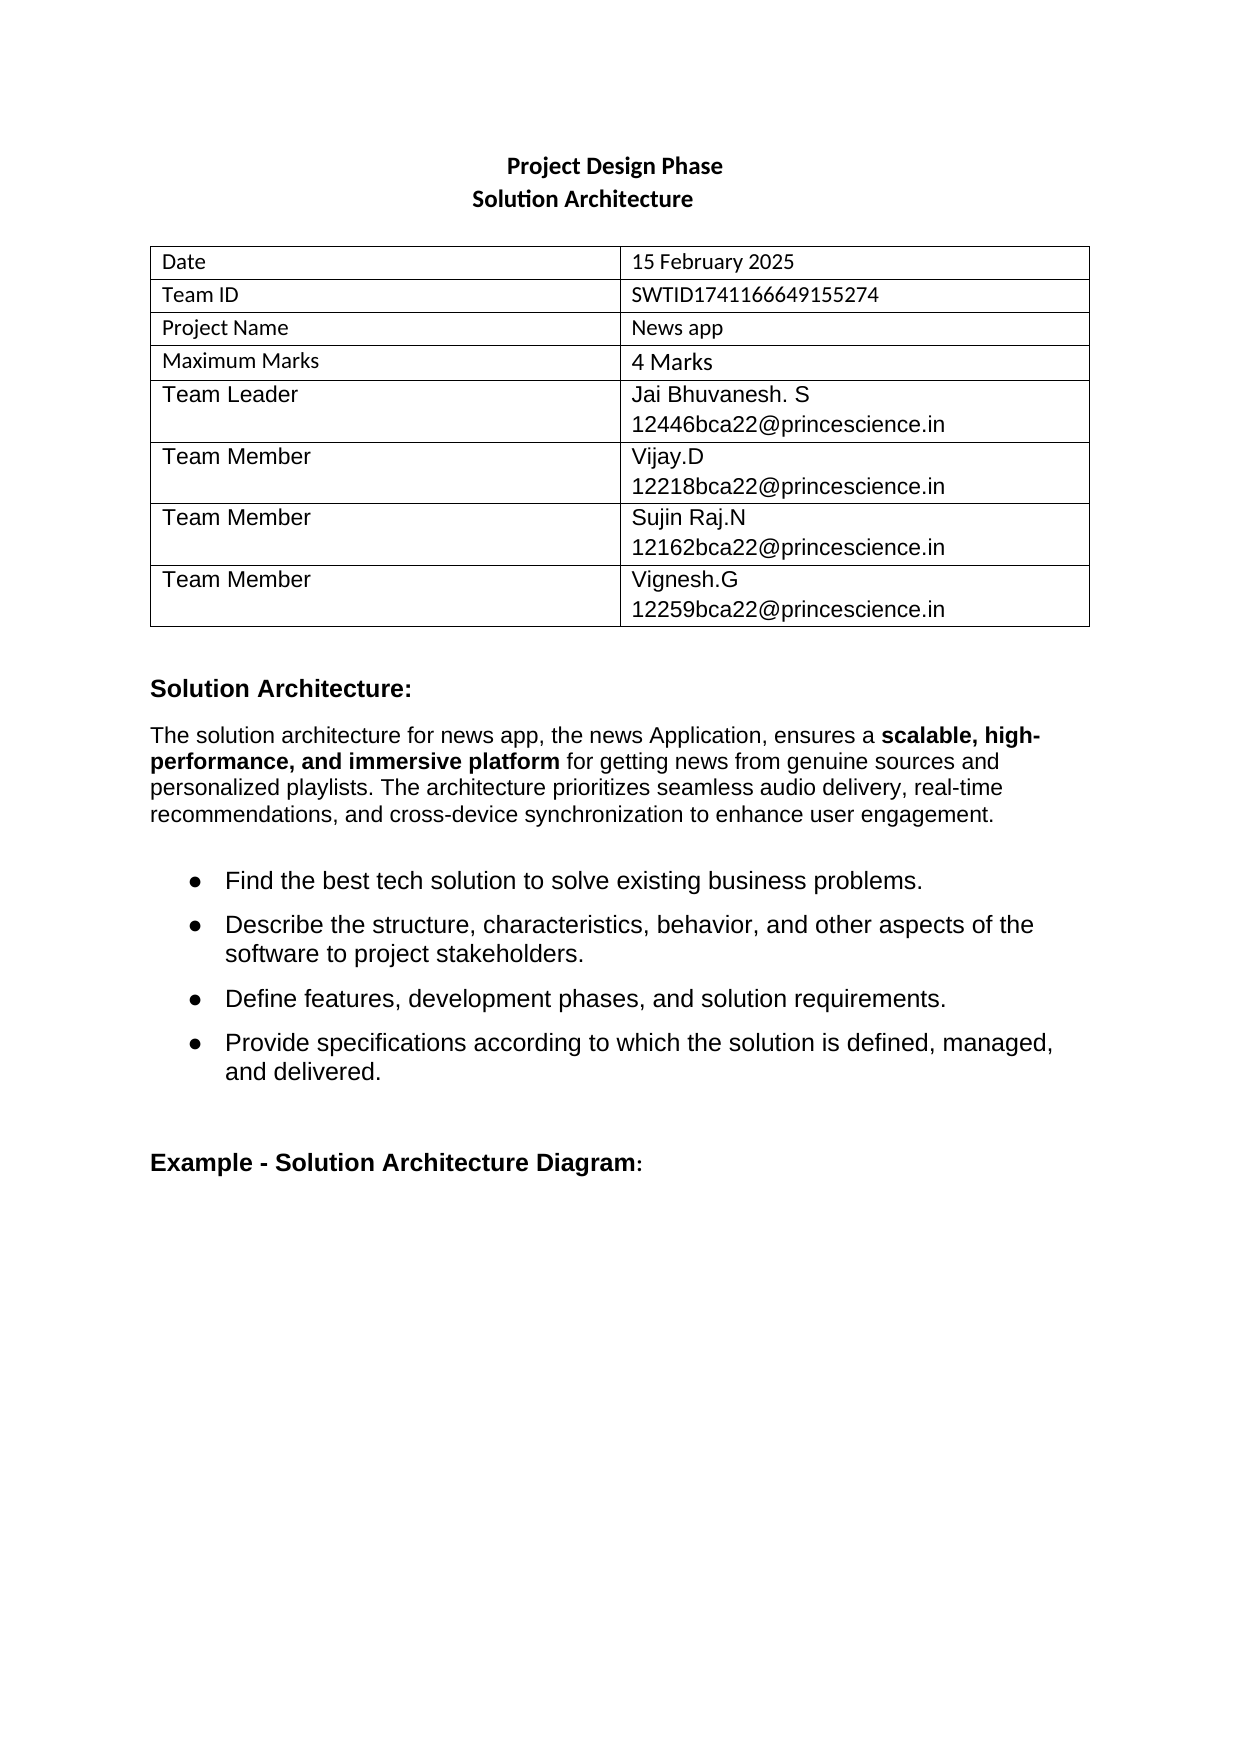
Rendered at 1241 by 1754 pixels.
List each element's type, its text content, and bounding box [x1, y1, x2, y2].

table_cell Project Name [151, 313, 620, 345]
table_cell Jai Bhuvanesh. S 12446bca22@princescience.in [621, 381, 1089, 442]
table_cell Sujin Raj.N 12162bca22@princescience.in [621, 504, 1089, 564]
text Project Design Phase [150, 150, 1090, 181]
table_cell Team Member [151, 566, 620, 626]
list Describe the structure, characteristics, behavior, and other aspects of the software to project stakeholders. [187, 911, 1090, 968]
table_cell Vignesh.G 12259bca22@princescience.in [621, 566, 1089, 626]
table_header Date [151, 247, 620, 279]
list Find the best tech solution to solve existing business problems. [187, 866, 1090, 895]
table_cell Team Member [151, 504, 620, 564]
table_cell SWTID1741166649155274 [621, 280, 1089, 312]
text The solution architecture for news app, the news Application, ensures a scalable, high-performance, and immersive platform for getting news from genuine sources and personalized playlists. The architecture prioritizes seamless audio delivery, real-time recommendations, and cross-device synchronization to enhance user engagement. [150, 722, 1090, 827]
table_cell Vijay.D 12218bca22@princescience.in [621, 443, 1089, 503]
table_header 15 February 2025 [621, 247, 1089, 279]
table_cell Team ID [151, 280, 620, 312]
table_cell Maximum Marks [151, 346, 620, 380]
text Solution Architecture: [150, 674, 1090, 703]
table_cell Team Leader [151, 381, 620, 442]
text Example - Solution Architecture Diagram: [150, 1148, 1090, 1177]
text Solution Architecture [150, 183, 1090, 213]
list Define features, development phases, and solution requirements. [187, 984, 1090, 1012]
table_cell Team Member [151, 443, 620, 503]
table_cell News app [621, 313, 1089, 345]
table_cell 4 Marks [621, 346, 1089, 380]
list Provide specifications according to which the solution is defined, managed, and delivered. [187, 1028, 1090, 1086]
